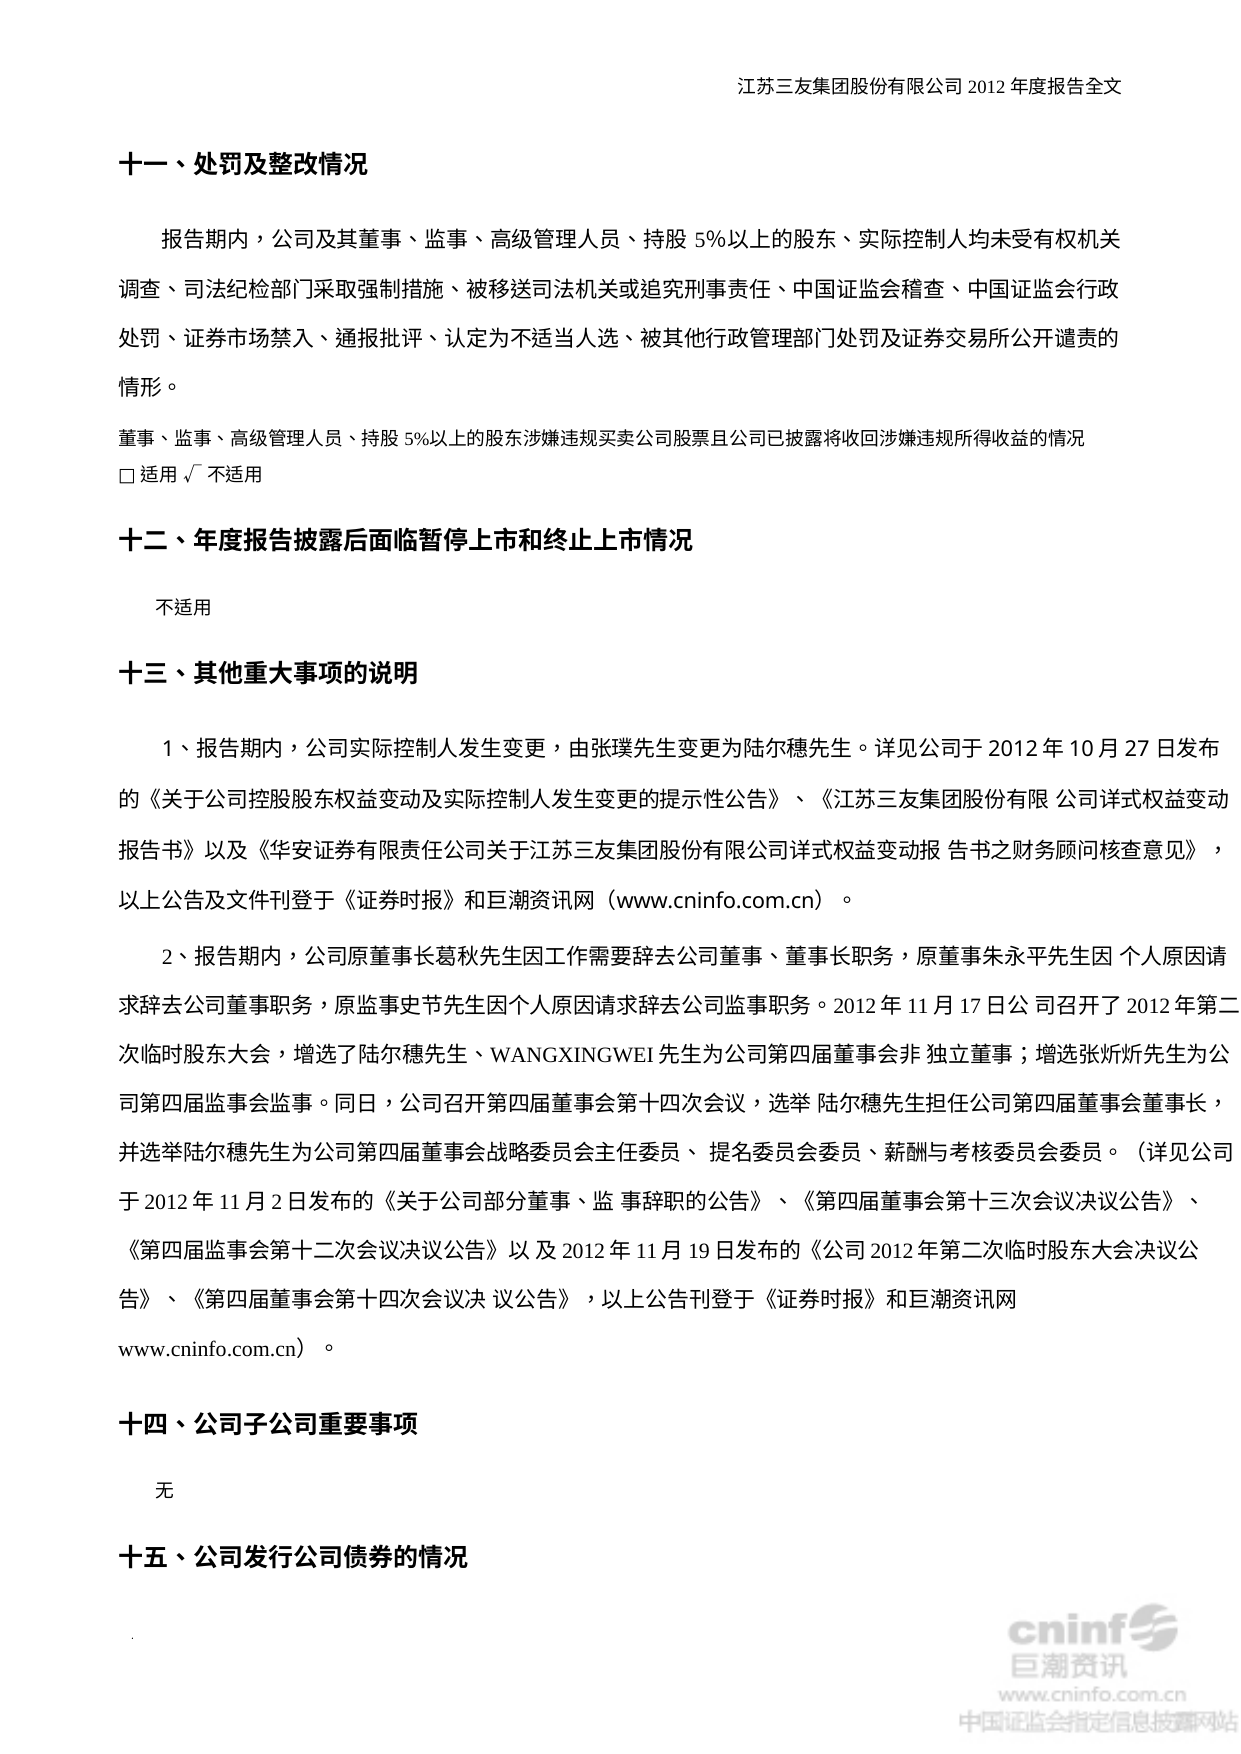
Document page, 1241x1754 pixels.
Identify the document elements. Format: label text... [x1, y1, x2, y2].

text 2、报告期内，公司原董事长葛秋先生因工作需要辞去公司董事、董事长职务，原董事朱永平先生因 个人原因请求辞去公司董事职务，原监事史节先生因个人原因请求辞去公司监事职务。2012年11月17日公 司召开了2012年第二次临时股东大会，增选了陆尔穗先生、WANGXINGWEI先生为公司第四届董事会非 独立董事；增选张炘炘先生为公司第四届监事会监事。同日，公司召开第四届董事会第十四次会议，选举 陆尔穗先生担任公司第四届董事会董事长，并选举陆尔穗先生为公司第四届董事会战略委员会主任委员、 提名委员会委员、薪酬与考核委员会委员。（详见公司于2012年11月2日发布的《关于公司部分董事、监 事辞职的公告》、《第四届董事会第十三次会议决议公告》、《第四届监事会第十二次会议决议公告》以 及2012年11月19日发布的《公司2012年第二次临时股东大会决议公告》、《第四届董事会第十四次会议决 议公告》，以上公告刊登于《证券时报》和巨潮资讯网www.cninfo.com.cn）。 [118, 941, 1240, 1363]
subtitle 十四、公司子公司重要事项 [118, 1406, 1240, 1441]
text 1、报告期内，公司实际控制人发生变更，由张璞先生变更为陆尔穗先生。详见公司于2012年10月27 日发布的《关于公司控股股东权益变动及实际控制人发生变更的提示性公告》、《江苏三友集团股份有限 公司详式权益变动报告书》以及《华安证券有限责任公司关于江苏三友集团股份有限公司详式权益变动报 告书之财务顾问核查意见》，以上公告及文件刊登于《证券时报》和巨潮资讯网（www.cninfo.com.cn）。 [118, 733, 1240, 915]
picture [958, 1593, 1241, 1754]
subtitle 十二、年度报告披露后面临暂停上市和终止上市情况 [118, 523, 1240, 557]
subtitle 十一、处罚及整改情况 [118, 147, 1240, 181]
text 董事、监事、高级管理人员、持股 5%以上的股东涉嫌违规买卖公司股票且公司已披露将收回涉嫌违规所得收益的情况 [118, 425, 1240, 451]
subtitle 十三、其他重大事项的说明 [118, 656, 1240, 690]
text 不适用 [156, 594, 1240, 620]
text 报告期内，公司及其董事、监事、高级管理人员、持股 5％以上的股东、实际控制人均未受有权机关 调查、司法纪检部门采取强制措施、被移送司法机关或追究刑事责任、中国证监会稽查、中国证监会行政 处罚、证券市场禁入、通报批评、认定为不适当人选、被其他行政管理部门处罚及证券交易所公开谴责的 情形。 [118, 224, 1123, 402]
subtitle 十五、公司发行公司债券的情况 [118, 1539, 1240, 1573]
text □ 适用 √ 不适用 [118, 462, 1240, 487]
text 无 [156, 1478, 1240, 1503]
